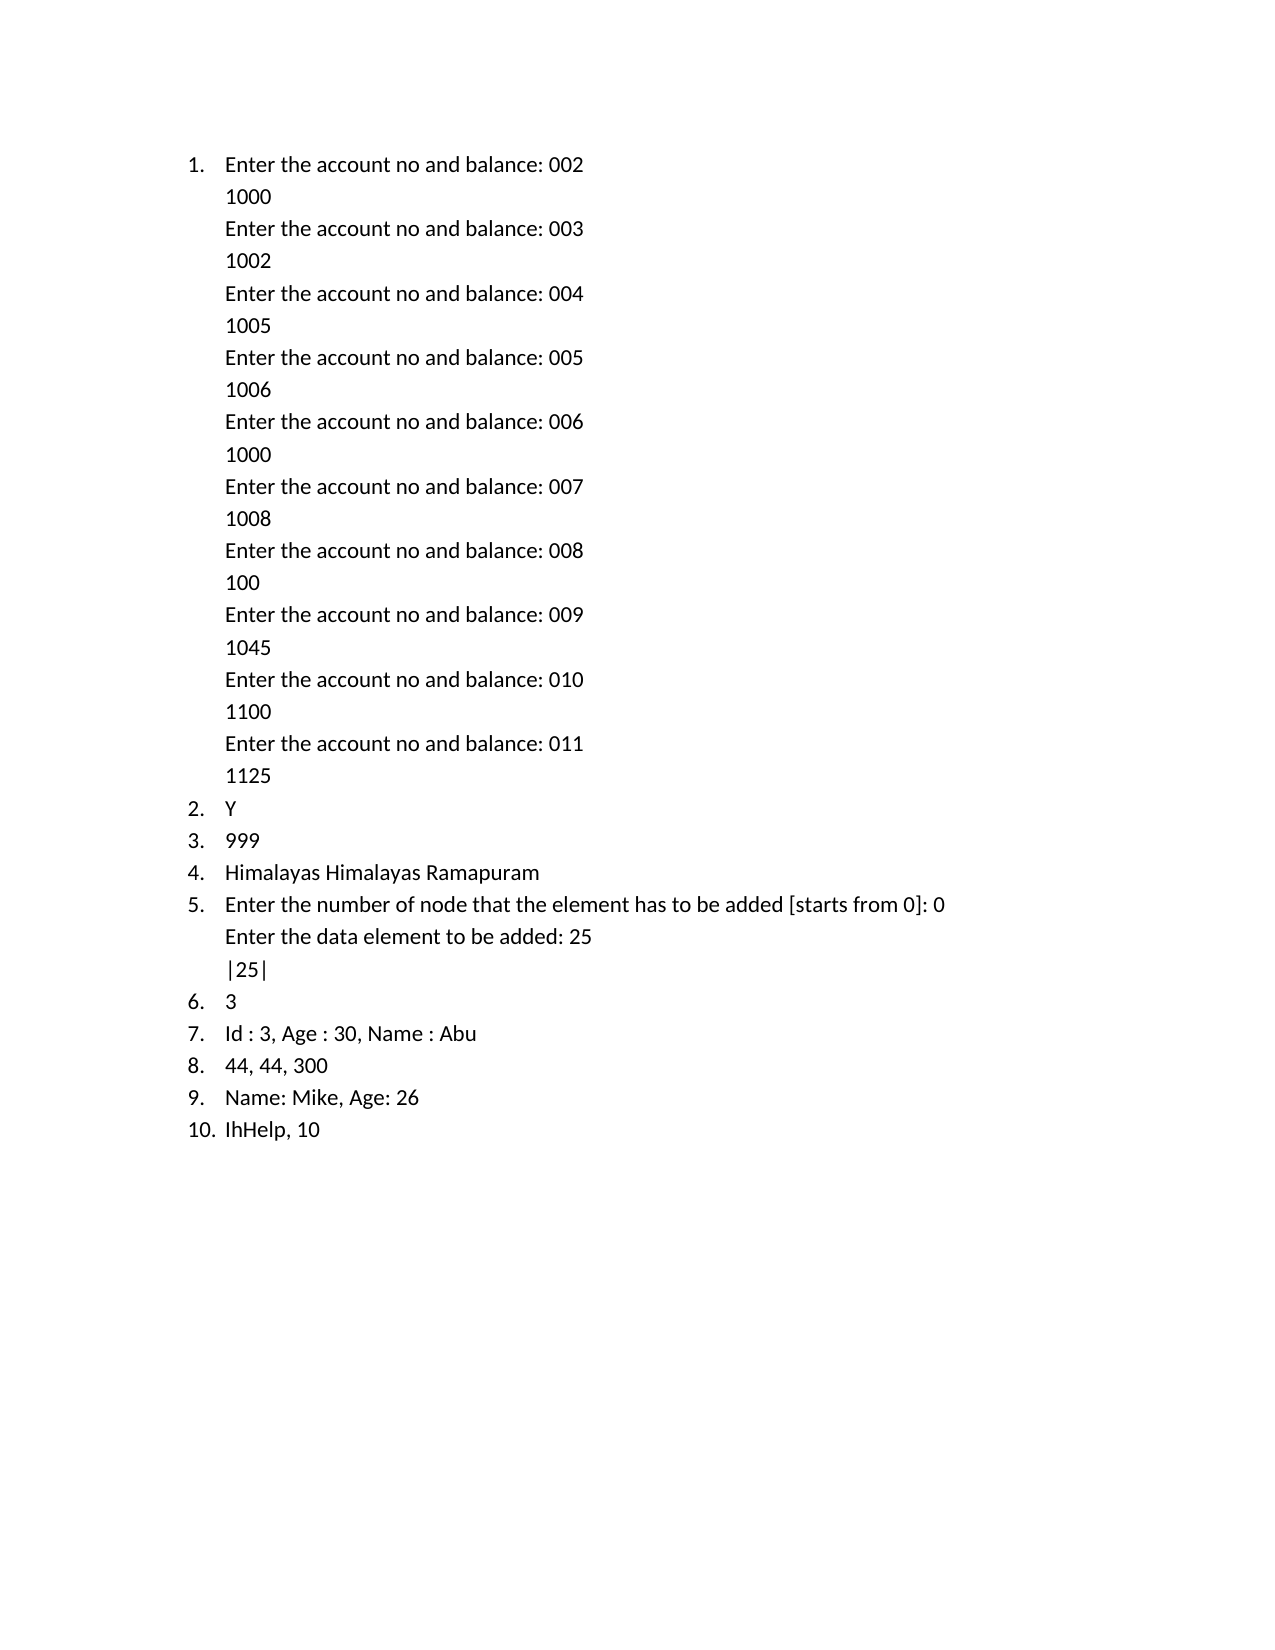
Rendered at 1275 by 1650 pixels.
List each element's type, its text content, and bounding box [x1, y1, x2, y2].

list |25| [225, 955, 1125, 983]
list Enter the account no and balance: 002 [187, 150, 1125, 178]
list 44, 44, 300 [187, 1051, 1125, 1079]
list Enter the number of node that the element has to be added [starts from 0]: 0 [187, 890, 1125, 918]
list Enter the account no and balance: 010 [225, 665, 1125, 693]
list 3 [187, 987, 1125, 1015]
list Enter the account no and balance: 011 [225, 729, 1125, 757]
list Id : 3, Age : 30, Name : Abu [187, 1019, 1125, 1047]
list 1002 [225, 247, 1125, 274]
list Name: Mike, Age: 26 [187, 1083, 1125, 1111]
list 1005 [225, 311, 1125, 339]
list 1100 [225, 697, 1125, 725]
list Enter the account no and balance: 006 [225, 407, 1125, 436]
list 1125 [225, 762, 1125, 789]
list Enter the data element to be added: 25 [225, 922, 1125, 951]
list Enter the account no and balance: 007 [225, 472, 1125, 500]
list 1006 [225, 375, 1125, 403]
list 1000 [225, 440, 1125, 468]
list Enter the account no and balance: 003 [225, 214, 1125, 242]
list Enter the account no and balance: 005 [225, 343, 1125, 371]
list Enter the account no and balance: 008 [225, 536, 1125, 564]
list Enter the account no and balance: 009 [225, 601, 1125, 629]
list IhHelp, 10 [187, 1116, 1125, 1144]
list 1008 [225, 504, 1125, 532]
list 1045 [225, 633, 1125, 661]
list 1000 [225, 182, 1125, 210]
list Y [187, 794, 1125, 822]
list Himalayas Himalayas Ramapuram [187, 858, 1125, 886]
list 100 [225, 568, 1125, 596]
list Enter the account no and balance: 004 [225, 279, 1125, 307]
list 999 [187, 826, 1125, 854]
